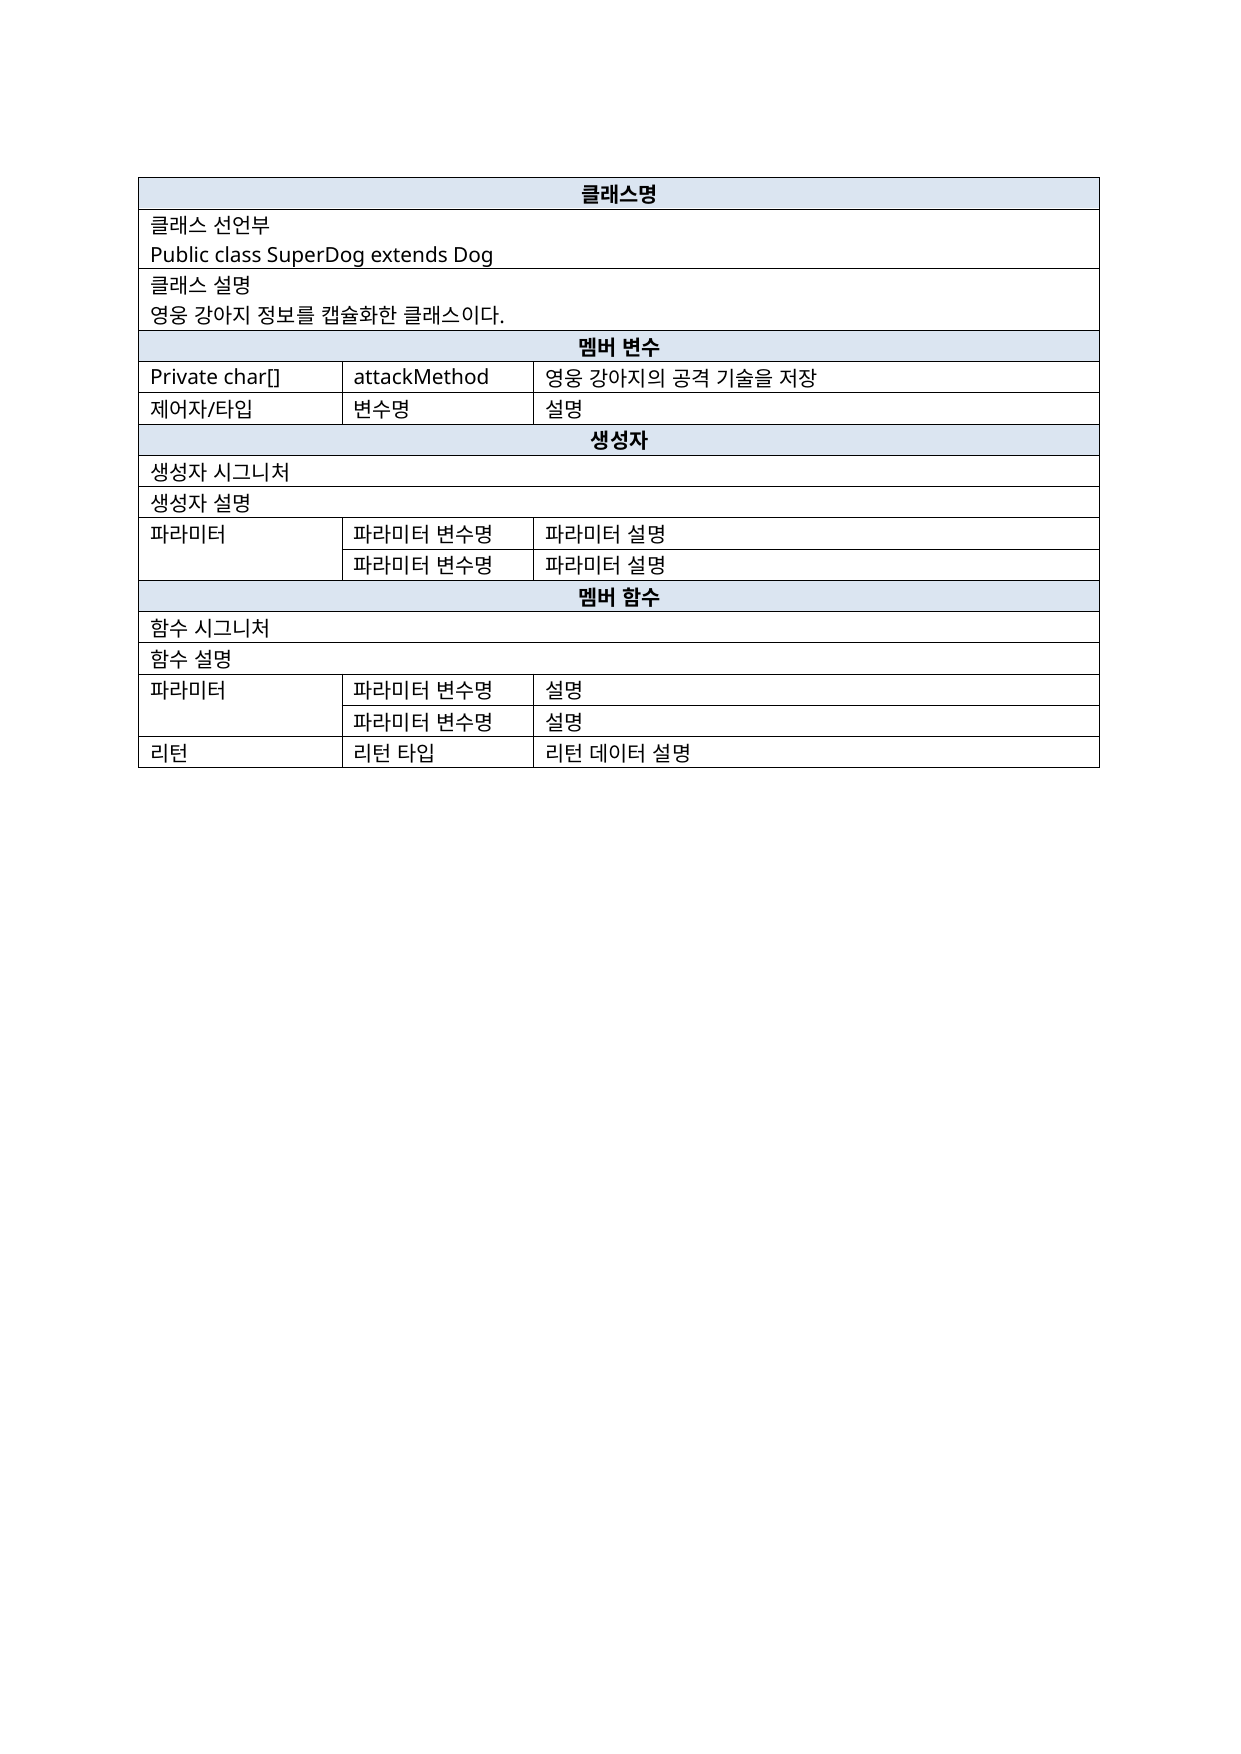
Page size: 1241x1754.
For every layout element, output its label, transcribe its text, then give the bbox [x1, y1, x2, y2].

table_cell 파라미터 변수명 [343, 518, 533, 548]
table_cell 리턴 [139, 737, 342, 767]
table_cell 함수 설명 [139, 643, 1099, 673]
table_cell Private char[] [139, 362, 342, 392]
table_cell 설명 [534, 706, 1099, 736]
table_cell 리턴 데이터 설명 [534, 737, 1099, 767]
table_cell 파라미터 변수명 [343, 706, 533, 736]
table_cell 리턴 타입 [343, 737, 533, 767]
table_cell 멤버 변수 [139, 331, 1099, 361]
table_cell 파라미터 변수명 [343, 550, 533, 580]
table_cell 파라미터 설명 [534, 518, 1099, 548]
table_cell 변수명 [343, 393, 533, 423]
table_cell attackMethod [343, 362, 533, 392]
table_cell 멤버 함수 [139, 581, 1099, 611]
table_cell 제어자/타입 [139, 393, 342, 423]
table_cell 생성자 [139, 425, 1099, 455]
table_cell 생성자 설명 [139, 487, 1099, 517]
table_header 클래스명 [139, 178, 1099, 208]
table_cell 파라미터 [139, 518, 342, 580]
table_cell 영웅 강아지의 공격 기술을 저장 [534, 362, 1099, 392]
table_cell 파라미터 변수명 [343, 675, 533, 705]
table_cell 생성자 시그니처 [139, 456, 1099, 486]
table_cell 설명 [534, 675, 1099, 705]
table_cell 함수 시그니처 [139, 612, 1099, 642]
table_cell 파라미터 [139, 675, 342, 736]
table_cell 클래스 선언부 Public class SuperDog extends Dog [139, 210, 1099, 268]
table_cell 파라미터 설명 [534, 550, 1099, 580]
table_cell 설명 [534, 393, 1099, 423]
table_cell 클래스 설명 영웅 강아지 정보를 캡슐화한 클래스이다. [139, 269, 1099, 330]
